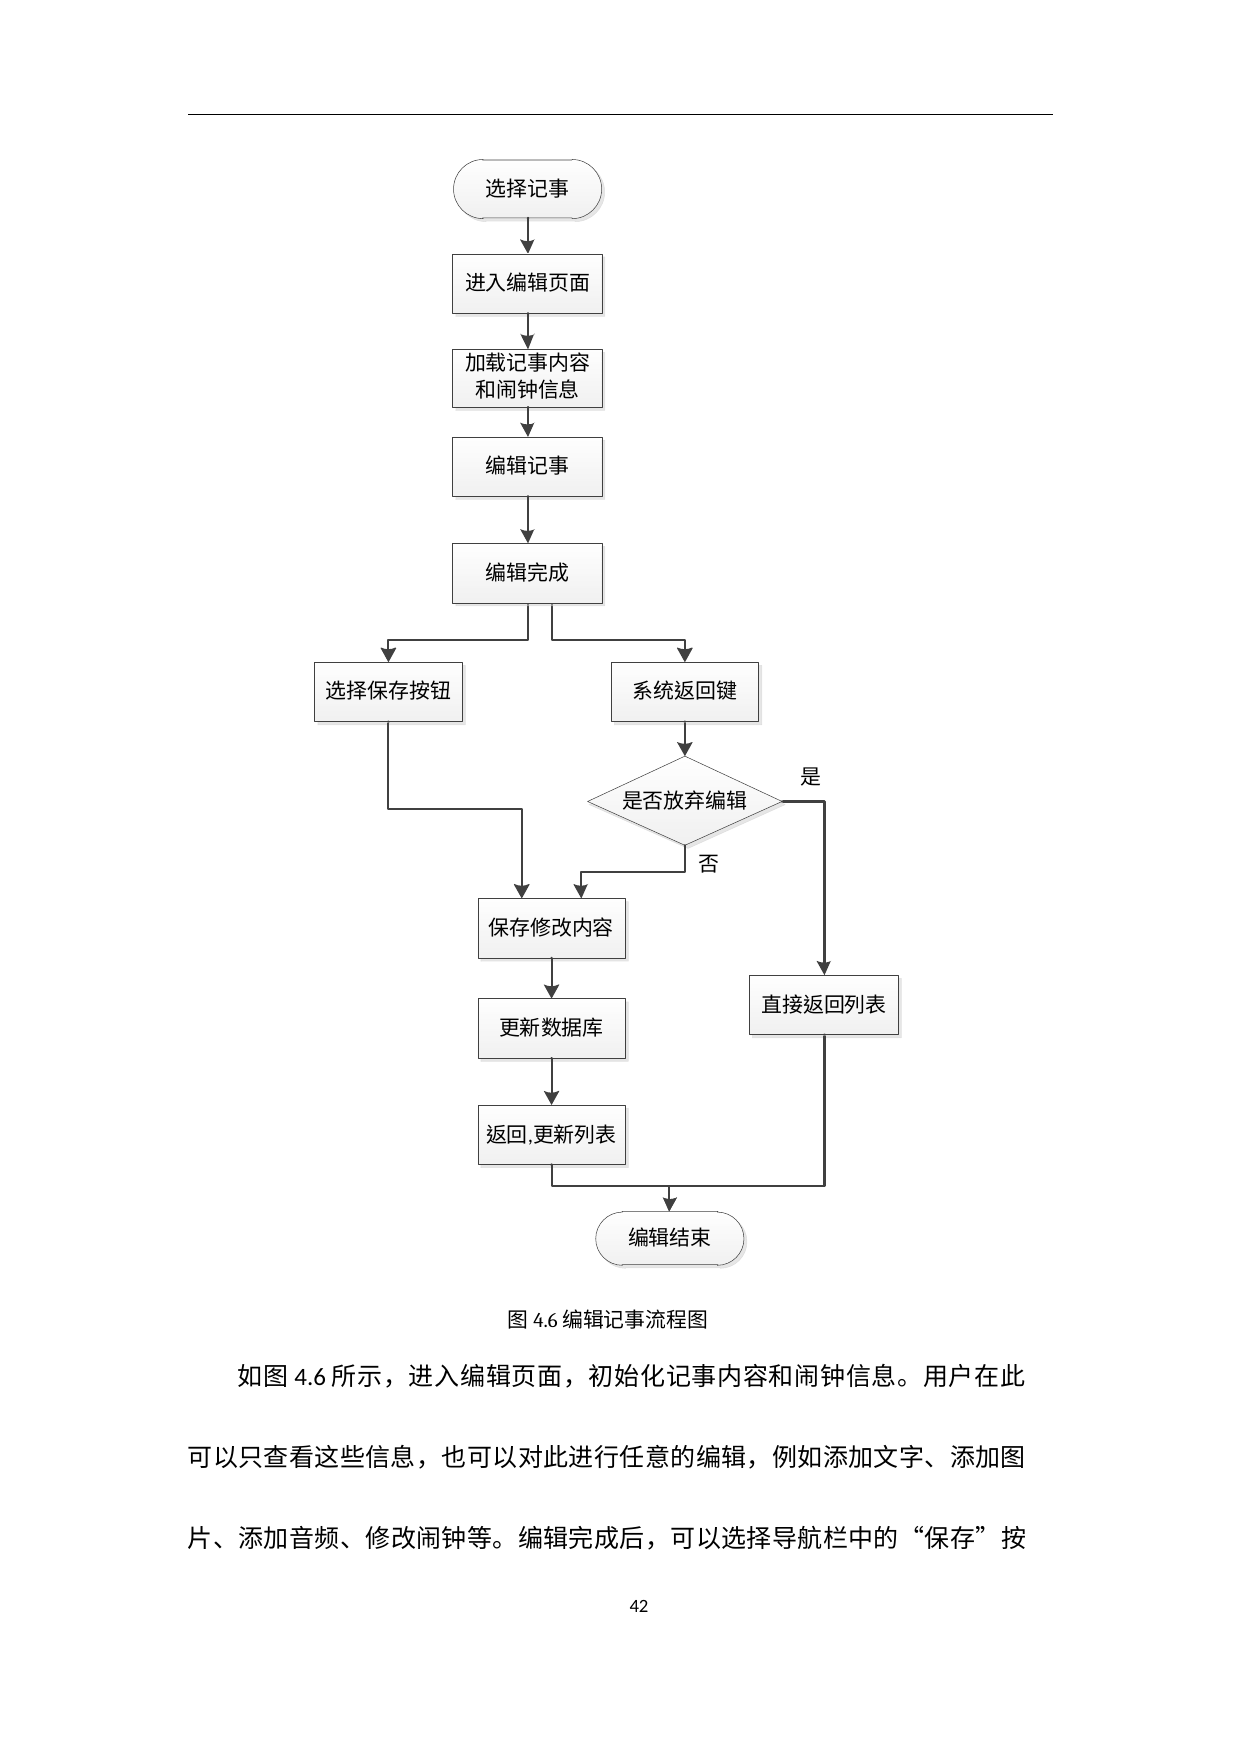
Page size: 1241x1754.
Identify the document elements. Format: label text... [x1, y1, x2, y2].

text 图 4.6 编辑记事流程图 [187, 1302, 1028, 1334]
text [187, 1342, 1028, 1569]
